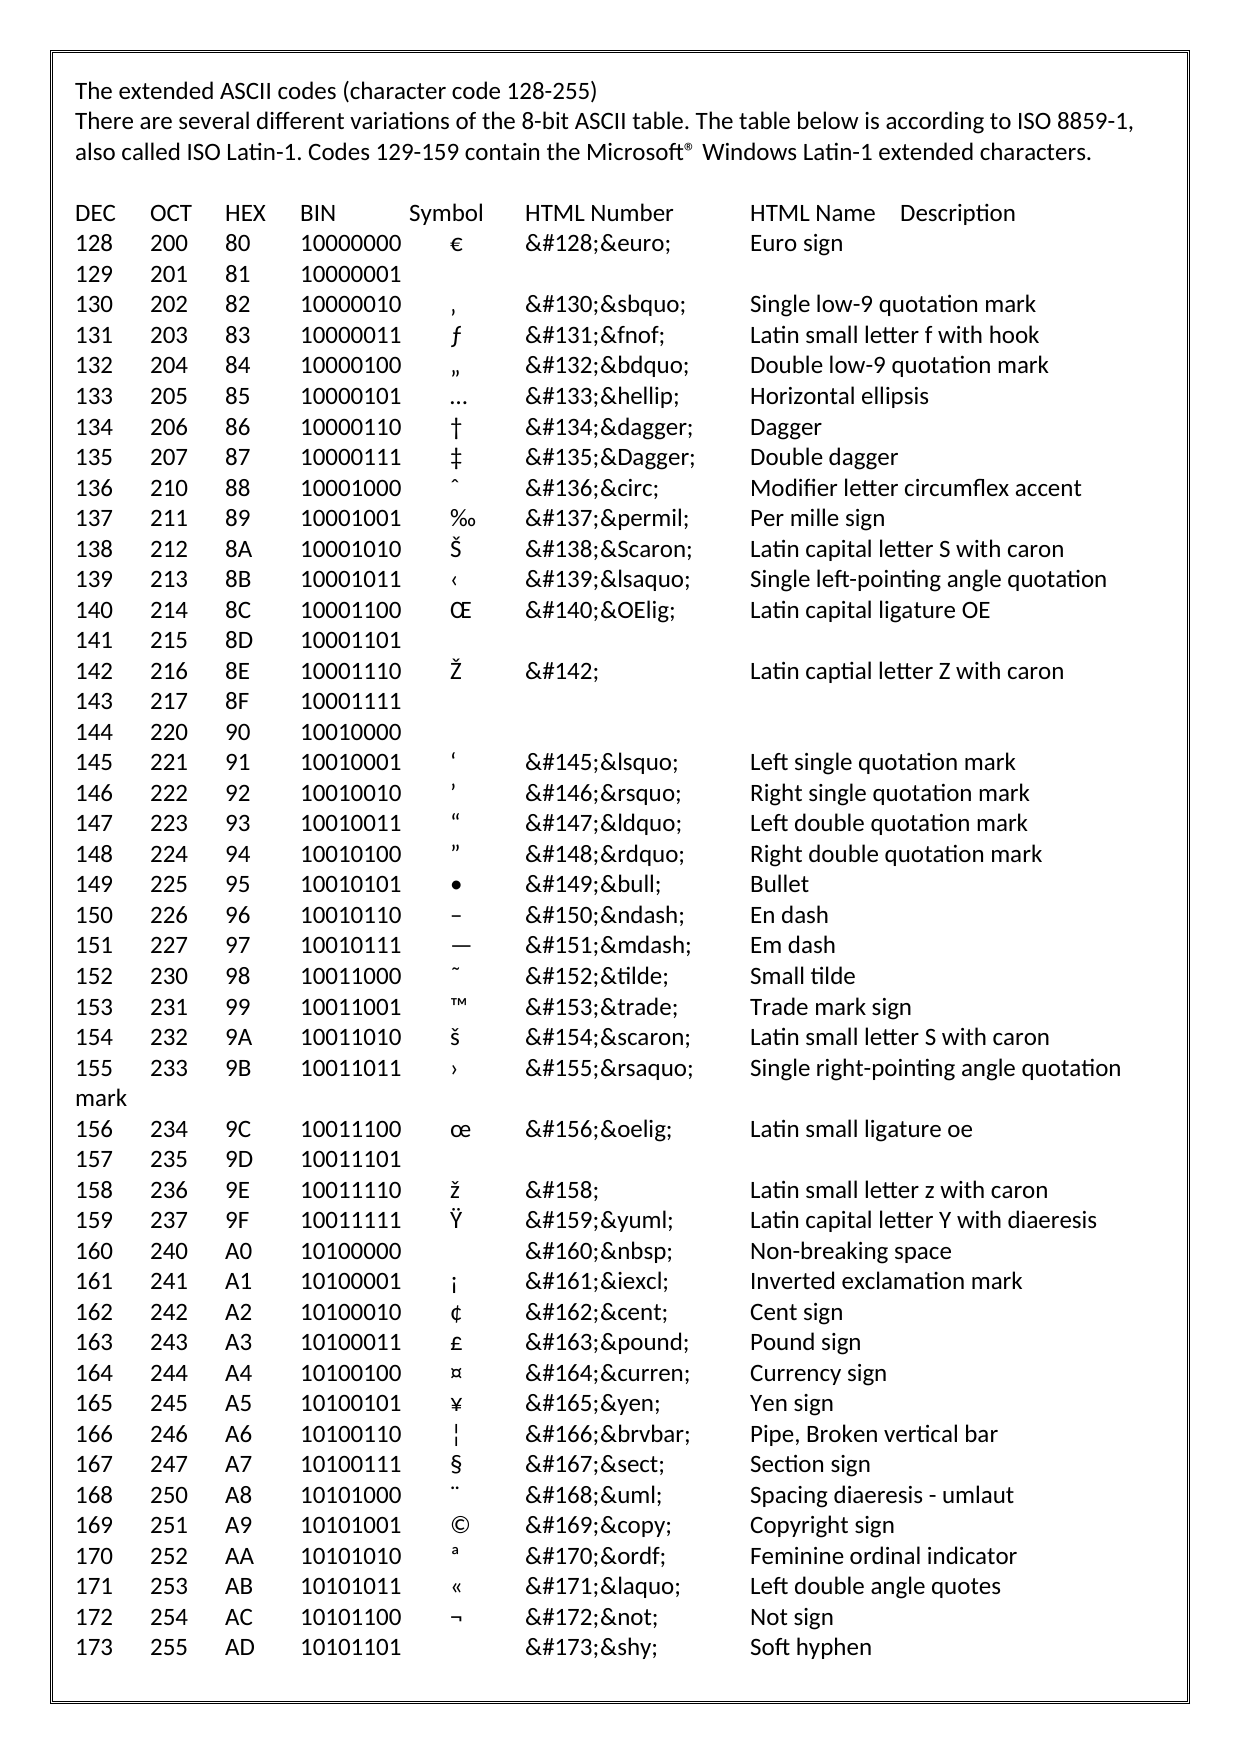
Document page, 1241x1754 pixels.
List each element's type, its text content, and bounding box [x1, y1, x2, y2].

text 150 226 96 10010110 – &#150; &ndash; En dash [75, 899, 1165, 929]
text 147 223 93 10010011 “ &#147; &ldquo; Left double quotation mark [75, 807, 1165, 838]
text 157 235 9D 10011101 [75, 1143, 1165, 1174]
text 128 200 80 10000000 € &#128; &euro; Euro sign [75, 228, 1165, 258]
text 154 232 9A 10011010 š &#154; &scaron; Latin small letter S with caron [75, 1021, 1165, 1052]
text 141 215 8D 10001101 [75, 624, 1165, 655]
text 137 211 89 10001001 ‰ &#137; &permil; Per mille sign [75, 502, 1165, 533]
text DEC OCT HEX BIN Symbol HTML Number HTML Name Description [75, 197, 1165, 228]
text 164 244 A4 10100100 ¤ &#164; &curren; Currency sign [75, 1357, 1165, 1387]
text 129 201 81 10000001 [75, 258, 1165, 289]
text 170 252 AA 10101010 ª &#170; &ordf; Feminine ordinal indicator [75, 1540, 1165, 1571]
text 169 251 A9 10101001 © &#169; &copy; Copyright sign [75, 1509, 1165, 1540]
text 134 206 86 10000110 † &#134; &dagger; Dagger [75, 411, 1165, 441]
text 168 250 A8 10101000 ¨ &#168; &uml; Spacing diaeresis - umlaut [75, 1479, 1165, 1509]
text 140 214 8C 10001100 Œ &#140; &OElig; Latin capital ligature OE [75, 594, 1165, 624]
text 162 242 A2 10100010 ¢ &#162; &cent; Cent sign [75, 1296, 1165, 1326]
text 148 224 94 10010100 ” &#148; &rdquo; Right double quotation mark [75, 838, 1165, 868]
text 135 207 87 10000111 ‡ &#135; &Dagger; Double dagger [75, 441, 1165, 472]
text 152 230 98 10011000 ˜ &#152; &tilde; Small tilde [75, 960, 1165, 991]
text 138 212 8A 10001010 Š &#138; &Scaron; Latin capital letter S with caron [75, 533, 1165, 563]
text 167 247 A7 10100111 § &#167; &sect; Section sign [75, 1448, 1165, 1479]
text 145 221 91 10010001 ‘ &#145; &lsquo; Left single quotation mark [75, 746, 1165, 777]
text 165 245 A5 10100101 ¥ &#165; &yen; Yen sign [75, 1387, 1165, 1418]
text 166 246 A6 10100110 ¦ &#166; &brvbar; Pipe, Broken vertical bar [75, 1418, 1165, 1448]
text 132 204 84 10000100 „ &#132; &bdquo; Double low-9 quotation mark [75, 350, 1165, 380]
text 133 205 85 10000101 … &#133; &hellip; Horizontal ellipsis [75, 380, 1165, 411]
text 171 253 AB 10101011 « &#171; &laquo; Left double angle quotes [75, 1571, 1165, 1601]
text There are several different variations of the 8-bit ASCII table. The table below is according to ISO 8859-1, also called ISO Latin-1. Codes 129-159 contain the Microsoft® Windows Latin-1 extended characters. [75, 106, 1165, 167]
text 142 216 8E 10001110 Ž &#142; Latin captial letter Z with caron [75, 655, 1165, 685]
text 159 237 9F 10011111 Ÿ &#159; &yuml; Latin capital letter Y with diaeresis [75, 1204, 1165, 1235]
text 160 240 A0 10100000 &#160; &nbsp; Non-breaking space [75, 1235, 1165, 1265]
text 143 217 8F 10001111 [75, 685, 1165, 716]
text 139 213 8B 10001011 ‹ &#139; &lsaquo; Single left-pointing angle quotation [75, 563, 1165, 594]
text 163 243 A3 10100011 £ &#163; &pound; Pound sign [75, 1326, 1165, 1357]
text 153 231 99 10011001 ™ &#153; &trade; Trade mark sign [75, 991, 1165, 1021]
text 155 233 9B 10011011 › &#155; &rsaquo; Single right-pointing angle quotation mark [75, 1052, 1165, 1113]
text 144 220 90 10010000 [75, 716, 1165, 746]
text 158 236 9E 10011110 ž &#158; Latin small letter z with caron [75, 1174, 1165, 1204]
text 131 203 83 10000011 ƒ &#131; &fnof; Latin small letter f with hook [75, 319, 1165, 350]
text 156 234 9C 10011100 œ &#156; &oelig; Latin small ligature oe [75, 1113, 1165, 1143]
text 146 222 92 10010010 ’ &#146; &rsquo; Right single quotation mark [75, 777, 1165, 807]
text 136 210 88 10001000 ˆ &#136; &circ; Modifier letter circumflex accent [75, 472, 1165, 502]
text 172 254 AC 10101100 ¬ &#172; &not; Not sign [75, 1601, 1165, 1632]
text 173 255 AD 10101101 ­ &#173; &shy; Soft hyphen [75, 1632, 1165, 1662]
text 161 241 A1 10100001 ¡ &#161; &iexcl; Inverted exclamation mark [75, 1265, 1165, 1296]
text 149 225 95 10010101 • &#149; &bull; Bullet [75, 868, 1165, 899]
text 130 202 82 10000010 ‚ &#130; &sbquo; Single low-9 quotation mark [75, 289, 1165, 319]
text 151 227 97 10010111 — &#151; &mdash; Em dash [75, 929, 1165, 960]
text The extended ASCII codes (character code 128-255) [75, 75, 1165, 106]
